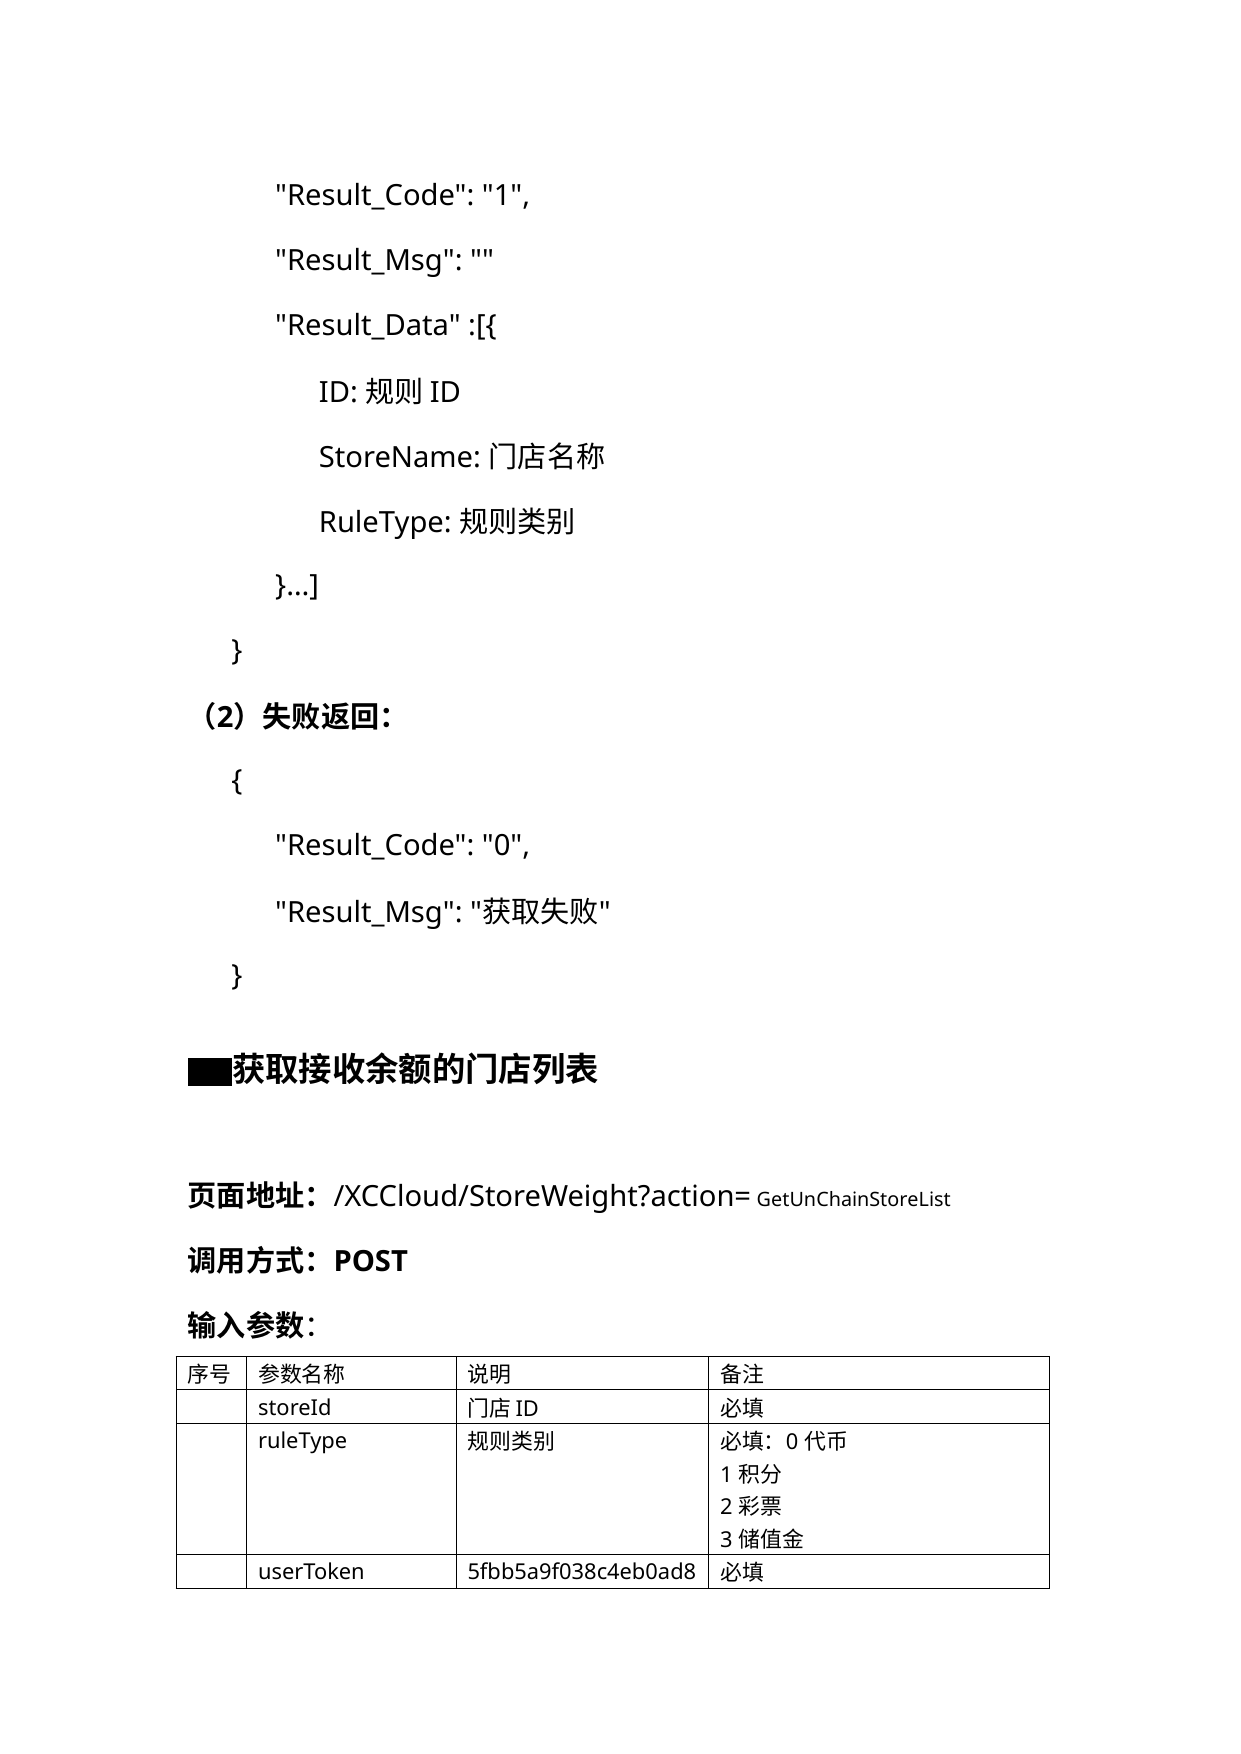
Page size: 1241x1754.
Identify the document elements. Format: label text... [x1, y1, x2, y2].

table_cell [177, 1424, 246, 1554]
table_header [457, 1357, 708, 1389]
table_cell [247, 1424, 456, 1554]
text } [231, 617, 1053, 682]
subtitle 获取接收余额的门店列表 [187, 1034, 1053, 1099]
text "Result_Msg": "" [231, 227, 1053, 292]
text "Result_Data" :[{ [231, 292, 1053, 357]
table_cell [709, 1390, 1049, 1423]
text 调用方式：POST [187, 1226, 1053, 1291]
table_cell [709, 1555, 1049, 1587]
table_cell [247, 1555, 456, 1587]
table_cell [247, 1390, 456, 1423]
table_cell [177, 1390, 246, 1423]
text "Result_Code": "0", [231, 812, 1053, 877]
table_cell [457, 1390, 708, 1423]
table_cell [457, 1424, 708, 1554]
text { [231, 747, 1053, 812]
text "Result_Code": "1", [231, 162, 1053, 227]
text 输入参数： [187, 1291, 1053, 1356]
text RuleType: 规则类别 [231, 487, 1053, 552]
text "Result_Msg": "获取失败" [231, 877, 1053, 942]
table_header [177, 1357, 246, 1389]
text ID: 规则ID [231, 357, 1053, 422]
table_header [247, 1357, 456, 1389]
text } [231, 942, 1053, 1007]
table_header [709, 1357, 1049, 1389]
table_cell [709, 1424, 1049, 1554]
text }…] [231, 552, 1053, 617]
text StoreName: 门店名称 [231, 422, 1053, 487]
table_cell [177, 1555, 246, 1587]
text 页面地址：/XCCloud/StoreWeight?action= GetUnChainStoreList [187, 1161, 1053, 1226]
text （2）失败返回： [187, 682, 1053, 747]
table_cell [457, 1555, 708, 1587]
